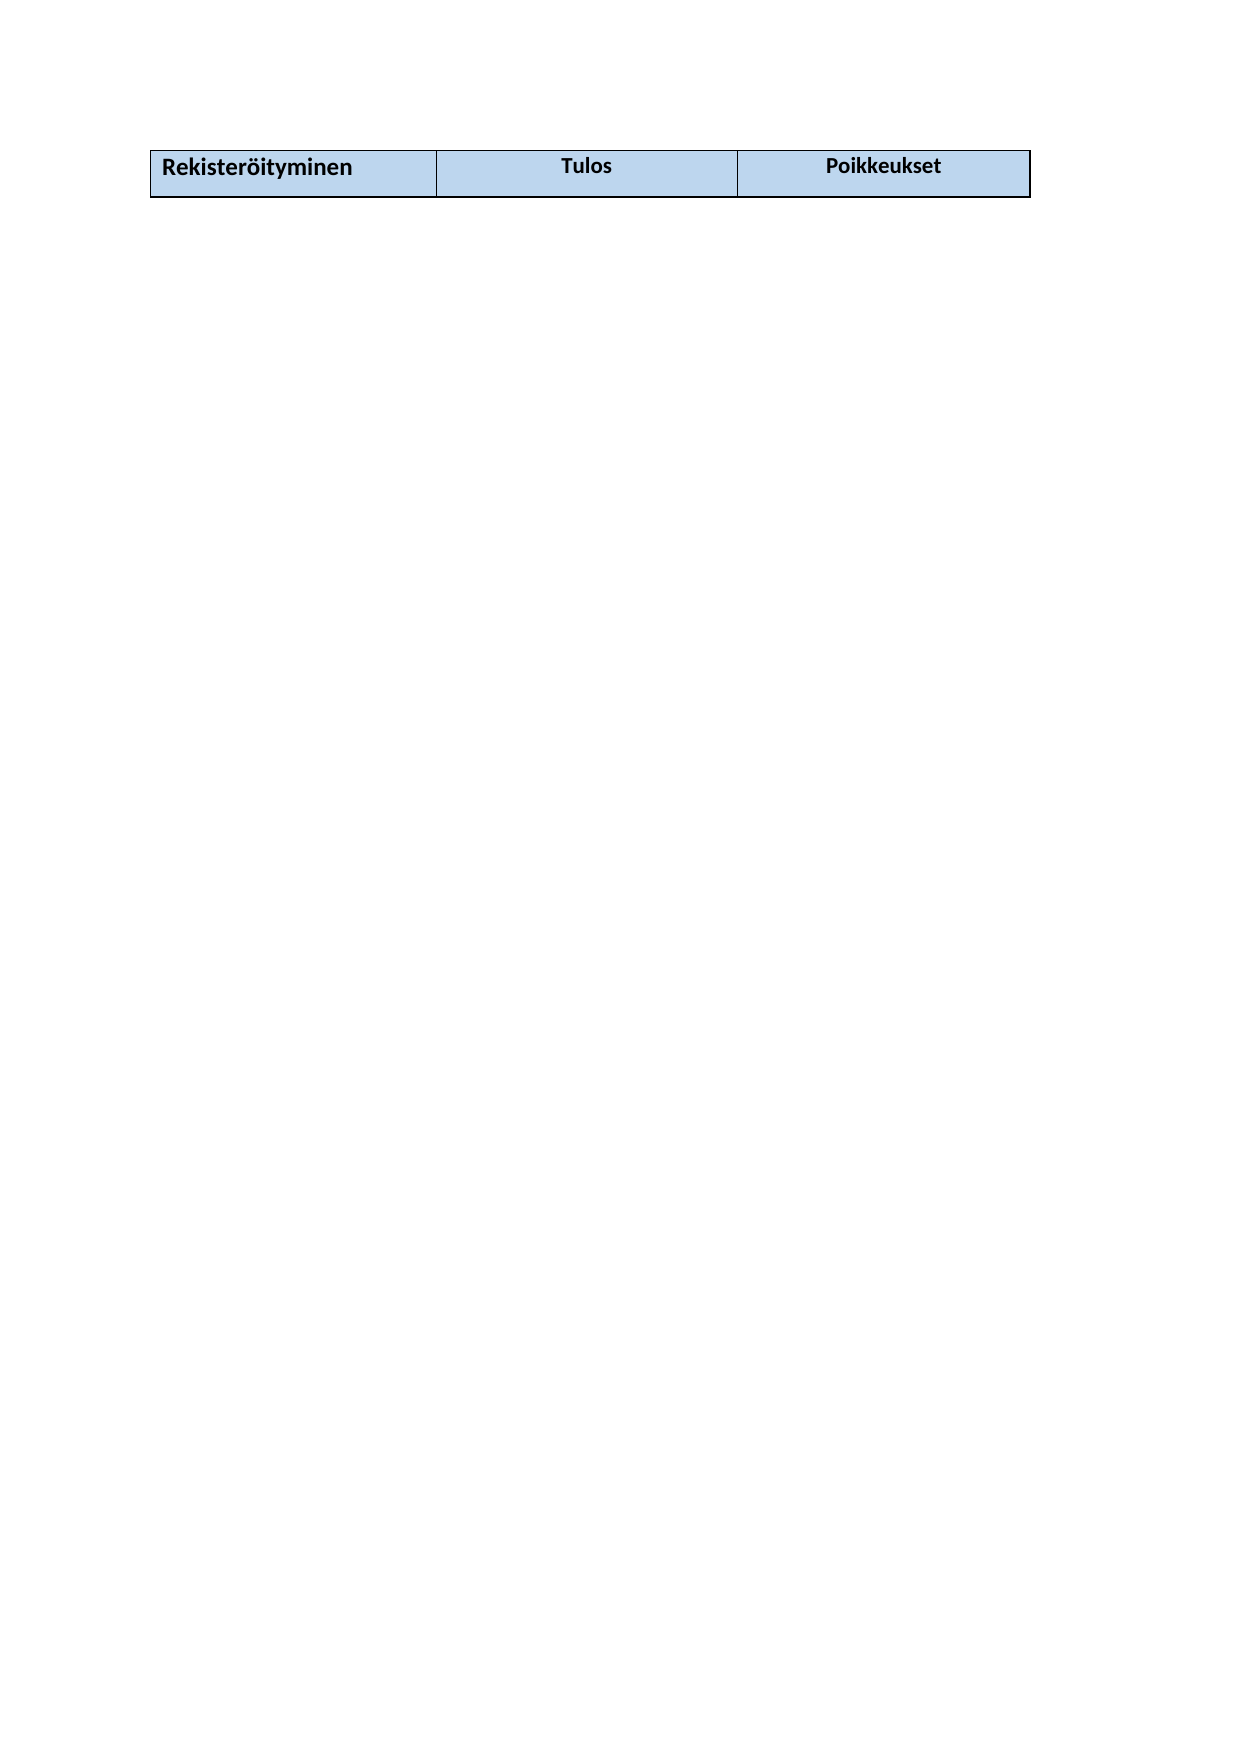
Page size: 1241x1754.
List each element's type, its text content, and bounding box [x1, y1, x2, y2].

table_header Rekisteröityminen [151, 151, 436, 196]
table_header Tulos [437, 151, 737, 196]
table_header Poikkeukset [738, 151, 1029, 196]
